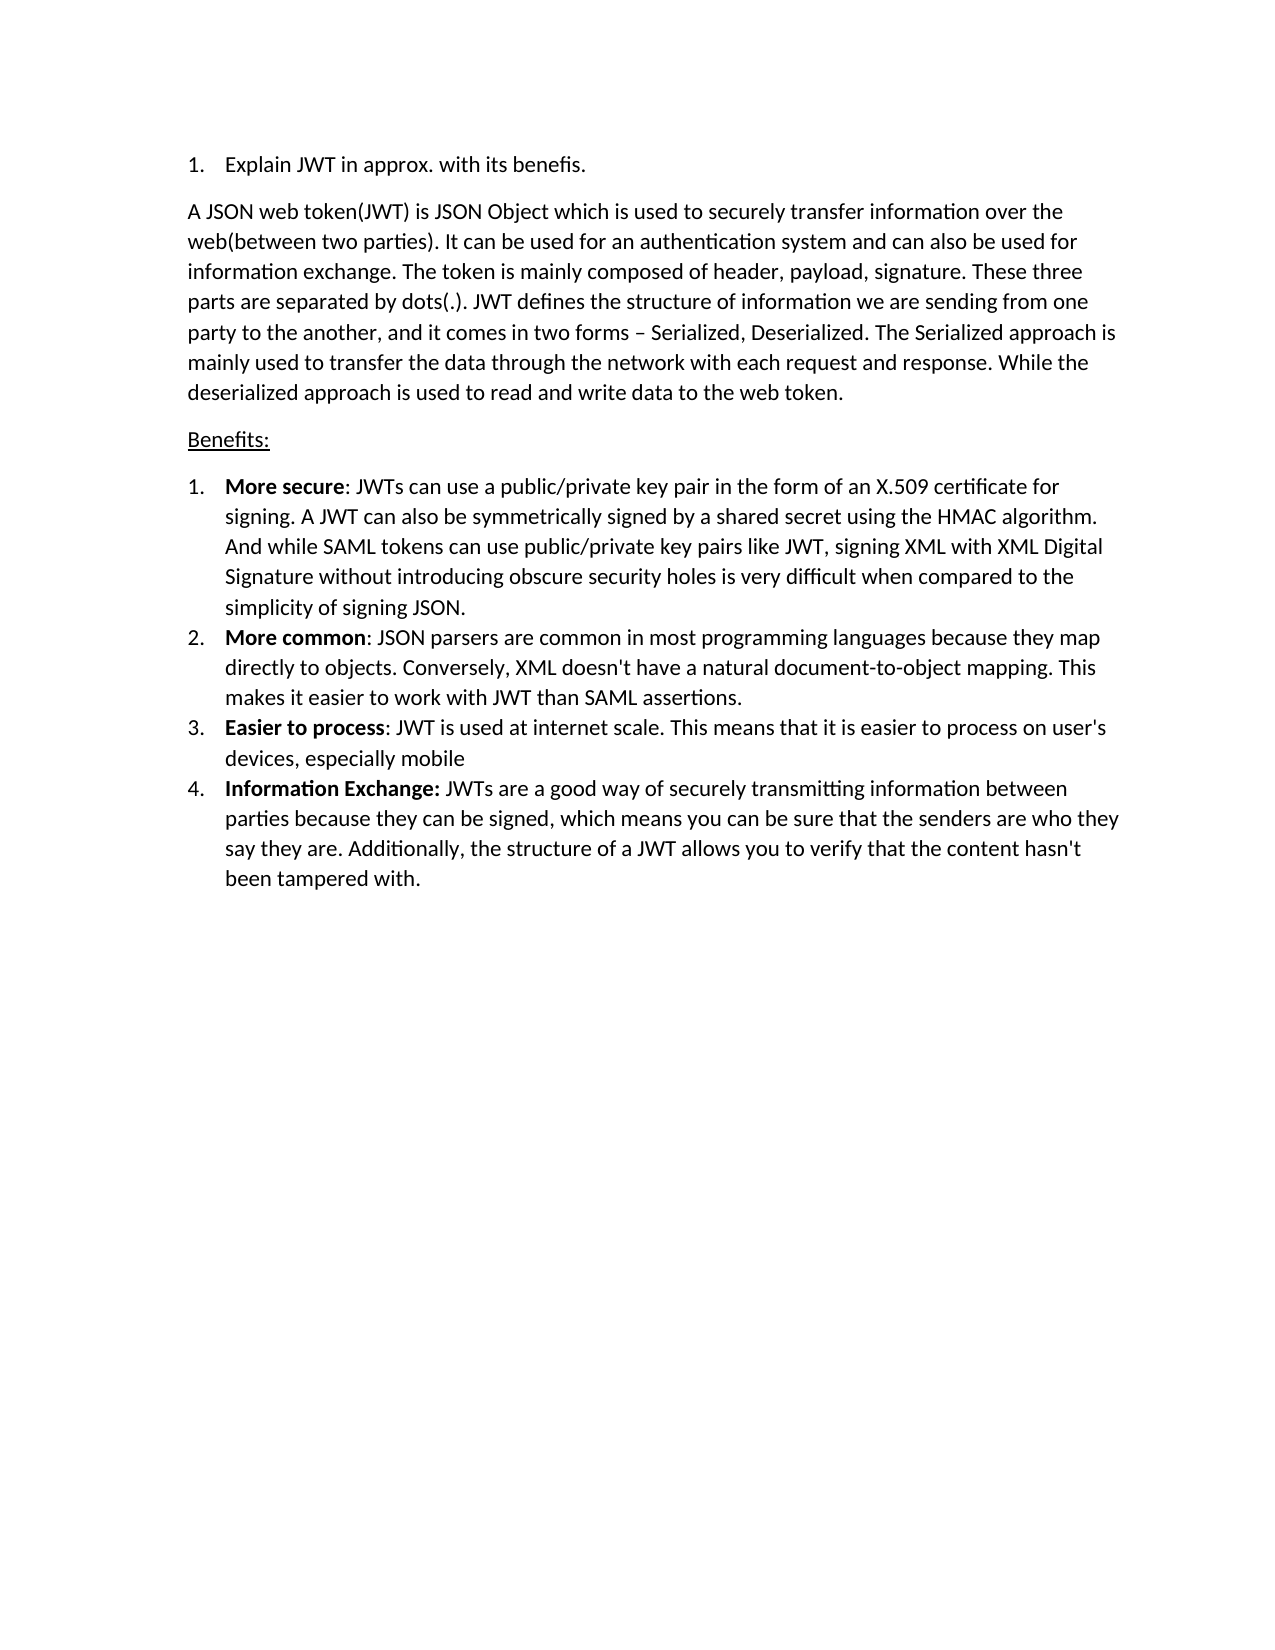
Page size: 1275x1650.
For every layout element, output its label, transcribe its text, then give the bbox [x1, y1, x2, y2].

text A JSON web token(JWT) is JSON Object which is used to securely transfer information over the web(between two parties). It can be used for an authentication system and can also be used for information exchange. The token is mainly composed of header, payload, signature. These three parts are separated by dots(.). JWT defines the structure of information we are sending from one party to the another, and it comes in two forms – Serialized, Deserialized. The Serialized approach is mainly used to transfer the data through the network with each request and response. While the deserialized approach is used to read and write data to the web token. [187, 197, 1125, 406]
list More common: JSON parsers are common in most programming languages because they map directly to objects. Conversely, XML doesn't have a natural document-to-object mapping. This makes it easier to work with JWT than SAML assertions. [187, 623, 1125, 711]
list Explain JWT in approx. with its benefis. [187, 150, 1125, 178]
list Easier to process: JWT is used at internet scale. This means that it is easier to process on user's devices, especially mobile [187, 713, 1125, 772]
list Information Exchange: JWTs are a good way of securely transmitting information between parties because they can be signed, which means you can be sure that the senders are who they say they are. Additionally, the structure of a JWT allows you to verify that the content hasn't been tampered with. [187, 774, 1125, 893]
list More secure: JWTs can use a public/private key pair in the form of an X.509 certificate for signing. A JWT can also be symmetrically signed by a shared secret using the HMAC algorithm. And while SAML tokens can use public/private key pairs like JWT, signing XML with XML Digital Signature without introducing obscure security holes is very difficult when compared to the simplicity of signing JSON. [187, 472, 1125, 621]
text Benefits: [187, 425, 1125, 453]
